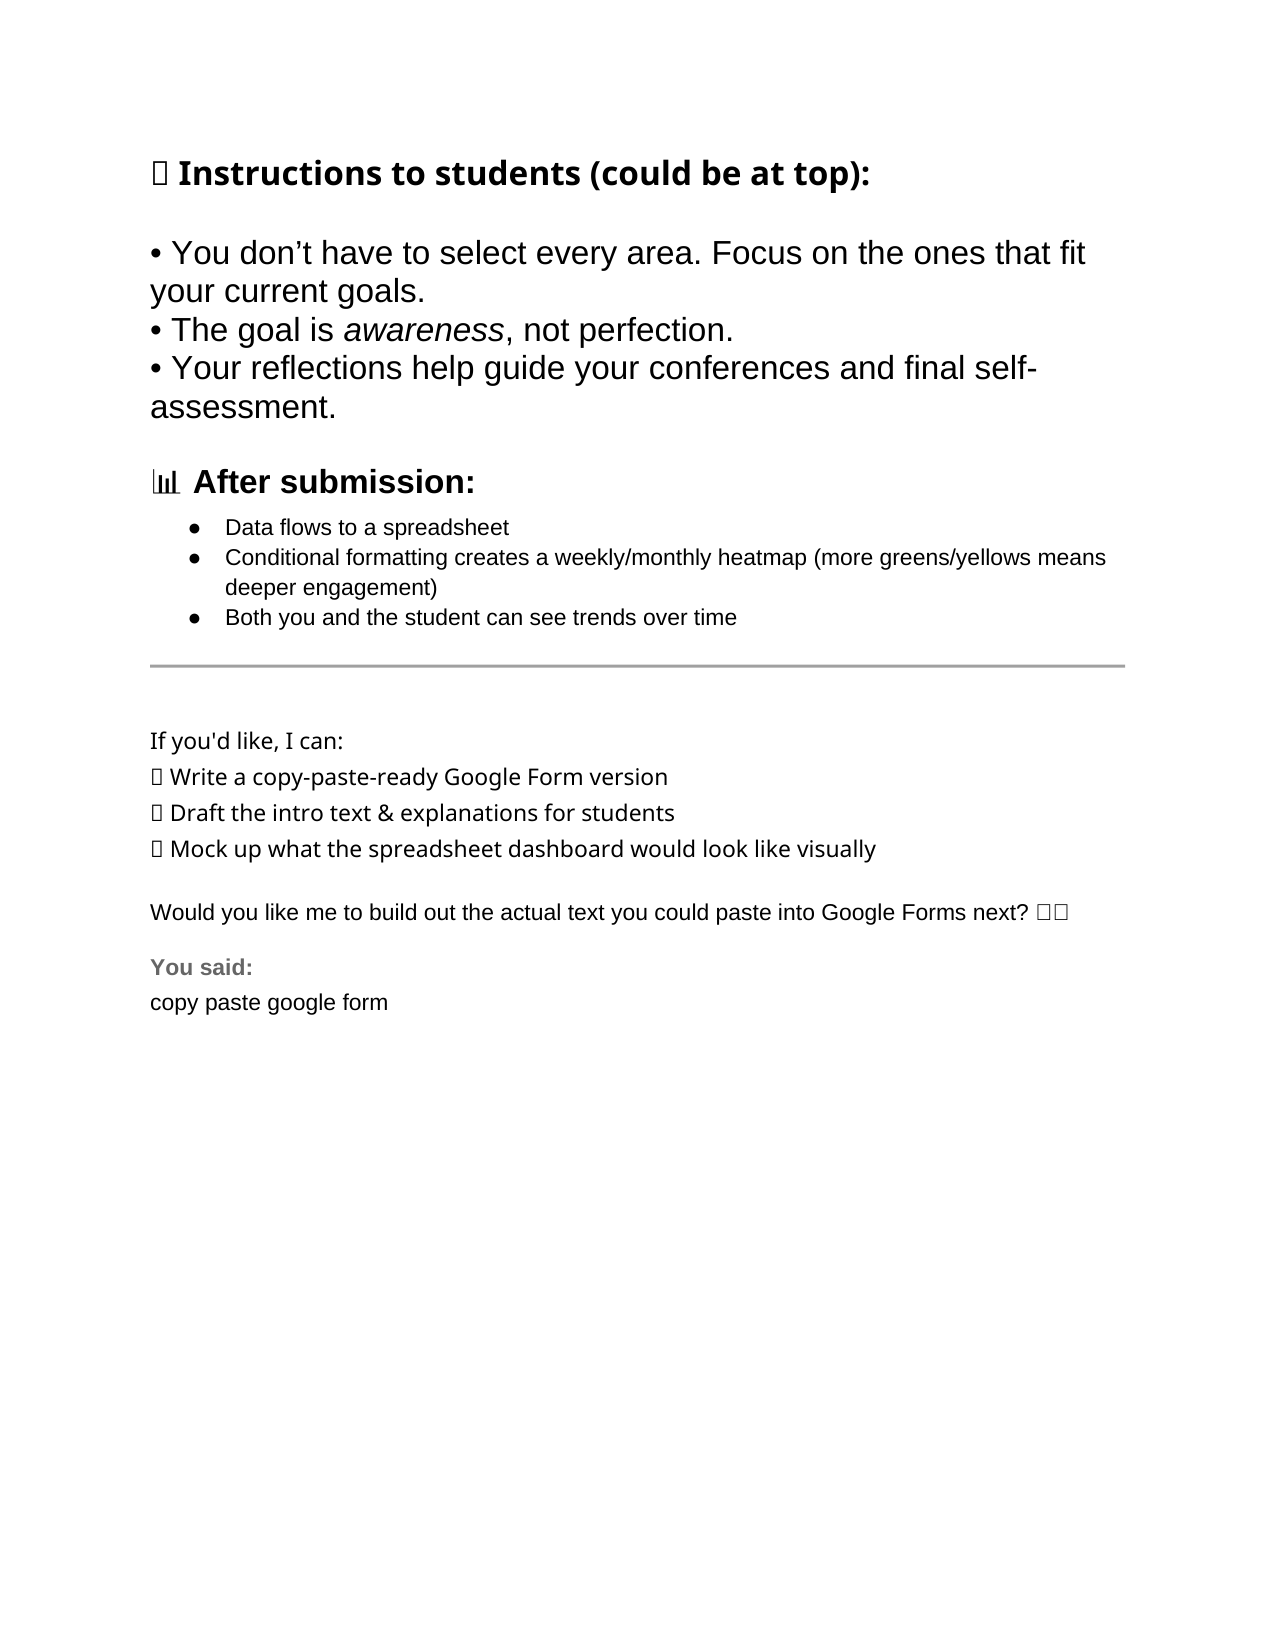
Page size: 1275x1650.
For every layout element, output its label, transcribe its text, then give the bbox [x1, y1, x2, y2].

text Would you like me to build out the actual text you could paste into Google Forms next? 🌱✨ [150, 899, 1125, 925]
list Conditional formatting creates a weekly/monthly heatmap (more greens/yellows means deeper engagement) [187, 544, 1125, 600]
subtitle You said: [150, 954, 1125, 981]
subtitle 📊 After submission: [150, 463, 1125, 501]
subtitle ✅ Instructions to students (could be at top): [150, 150, 1125, 195]
list Data flows to a spreadsheet [187, 513, 1125, 540]
text If you'd like, I can: ✅ Write a copy-paste-ready Google Form version ✅ Draft the intro text & explanations for students ✅ Mock up what the spreadsheet dashboard would look like visually [150, 725, 1125, 864]
text copy paste google form [150, 989, 1125, 1015]
subtitle • You don’t have to select every area. Focus on the ones that fit your current goals. • The goal is awareness, not perfection. • Your reflections help guide your conferences and final self-assessment. [150, 233, 1125, 425]
list Both you and the student can see trends over time [187, 604, 1125, 631]
